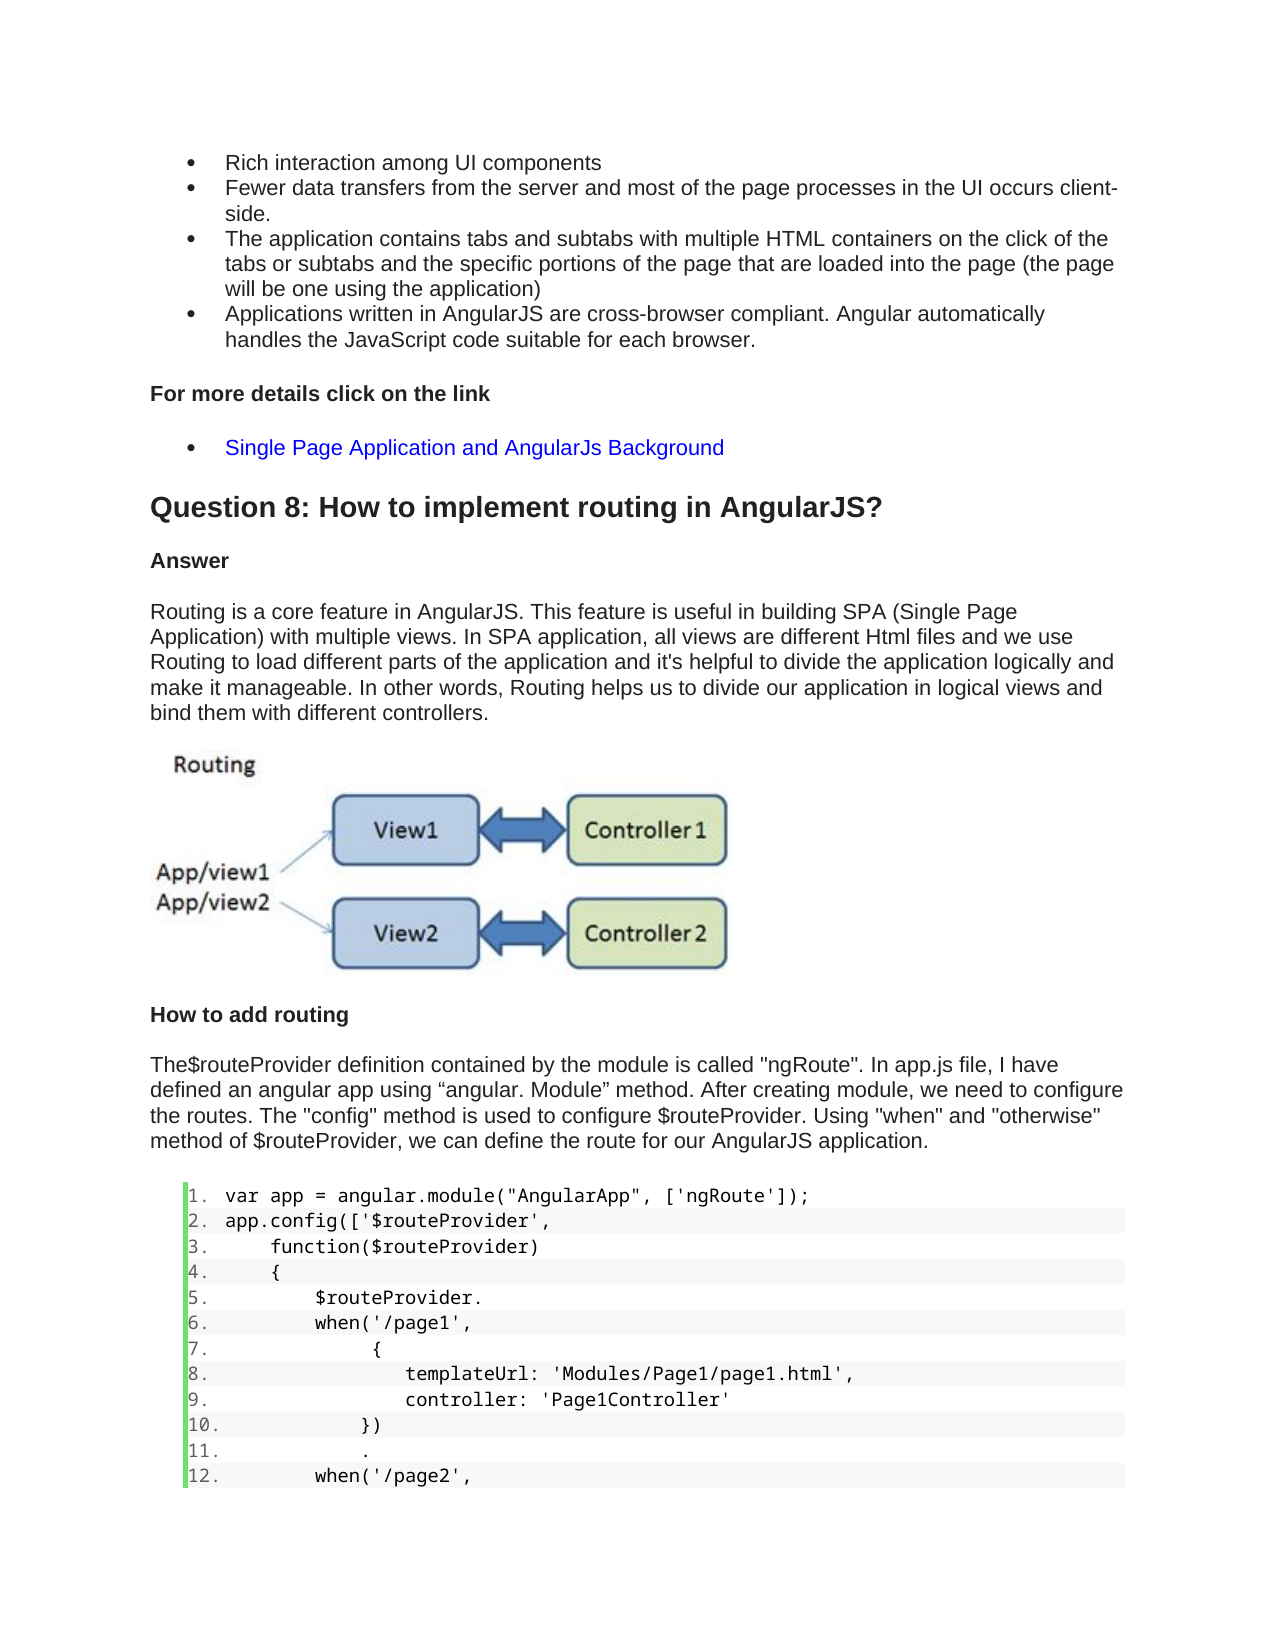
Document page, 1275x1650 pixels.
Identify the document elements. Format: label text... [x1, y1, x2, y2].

list }) [188, 1412, 1125, 1437]
list function($routeProvider) [188, 1233, 1125, 1259]
list Fewer data transfers from the server and most of the page processes in the UI occurs client-side. [187, 175, 1125, 226]
list var app = angular.module("AngularApp", ['ngRoute']); [188, 1182, 1125, 1208]
text For more details click on the link [150, 381, 1125, 406]
list when('/page1', [188, 1310, 1125, 1335]
list { [188, 1259, 1125, 1284]
list . [188, 1437, 1125, 1463]
list when('/page2', [188, 1463, 1125, 1488]
list { [188, 1335, 1125, 1361]
list Applications written in AngularJS are cross-browser compliant. Angular automatically handles the JavaScript code suitable for each browser. [187, 301, 1125, 352]
text Question 8: How to implement routing in AngularJS? Answer Routing is a core feature in AngularJS. This feature is useful in building SPA (Single Page Application) with multiple views. In SPA application, all views are different Html files and we use Routing to load different parts of the application and it's helpful to divide the application logically and make it manageable. In other words, Routing helps us to divide our application in logical views and bind them with different controllers. How to add routing The$routeProvider definition contained by the module is called "ngRoute". In app.js file, I have defined an angular app using “angular. Module” method. After creating module, we need to configure the routes. The "config" method is used to configure $routeProvider. Using "when" and "otherwise" method of $routeProvider, we can define the route for our AngularJS application. [150, 489, 1125, 1153]
picture [150, 750, 733, 977]
list $routeProvider. [188, 1284, 1125, 1310]
list app.config(['$routeProvider', [188, 1208, 1125, 1233]
list templateUrl: 'Modules/Page1/page1.html', [188, 1361, 1125, 1386]
list The application contains tabs and subtabs with multiple HTML containers on the click of the tabs or subtabs and the specific portions of the page that are loaded into the page (the page will be one using the application) [187, 226, 1125, 301]
list Rich interaction among UI components [187, 150, 1125, 175]
list Single Page Application and AngularJs Background [187, 435, 1125, 460]
list controller: 'Page1Controller' [188, 1386, 1125, 1412]
